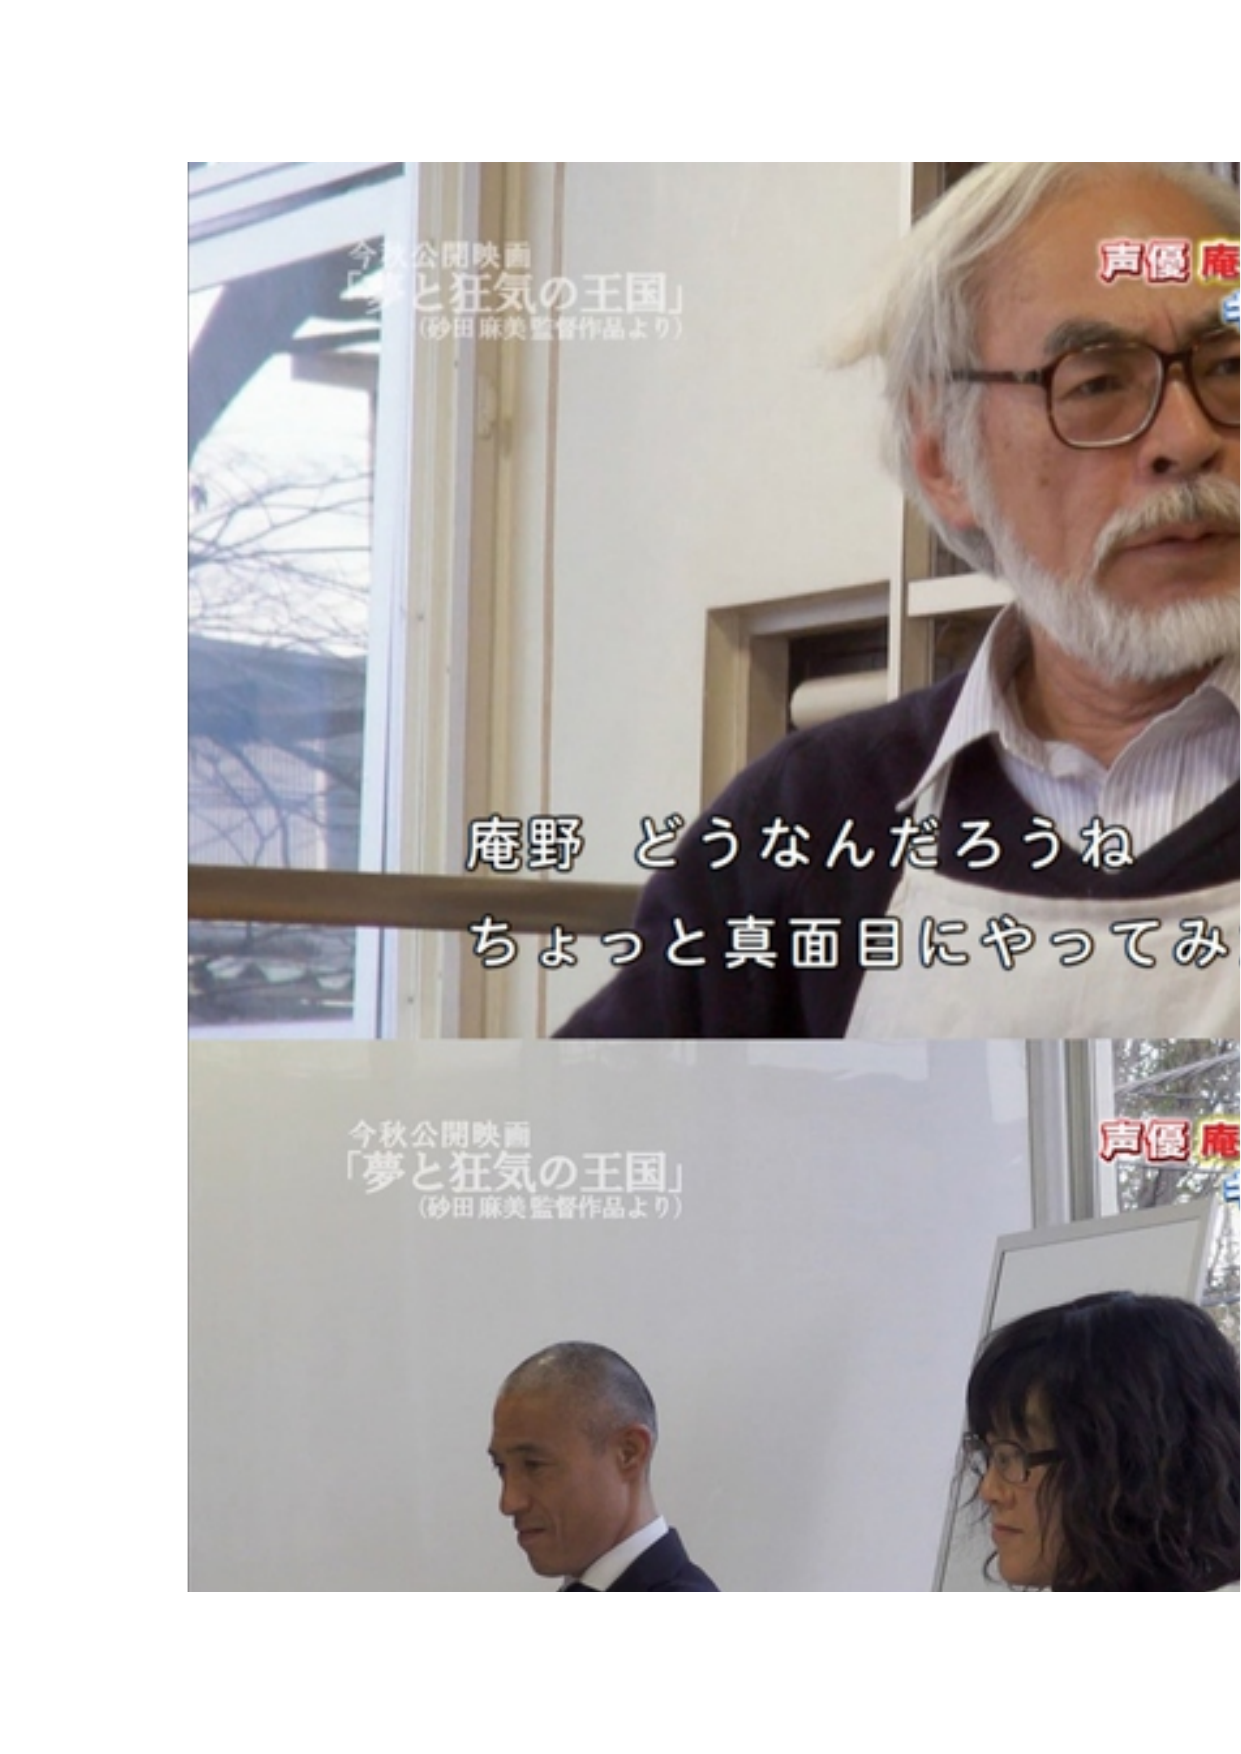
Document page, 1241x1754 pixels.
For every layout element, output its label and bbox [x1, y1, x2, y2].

picture [187, 162, 1241, 1592]
